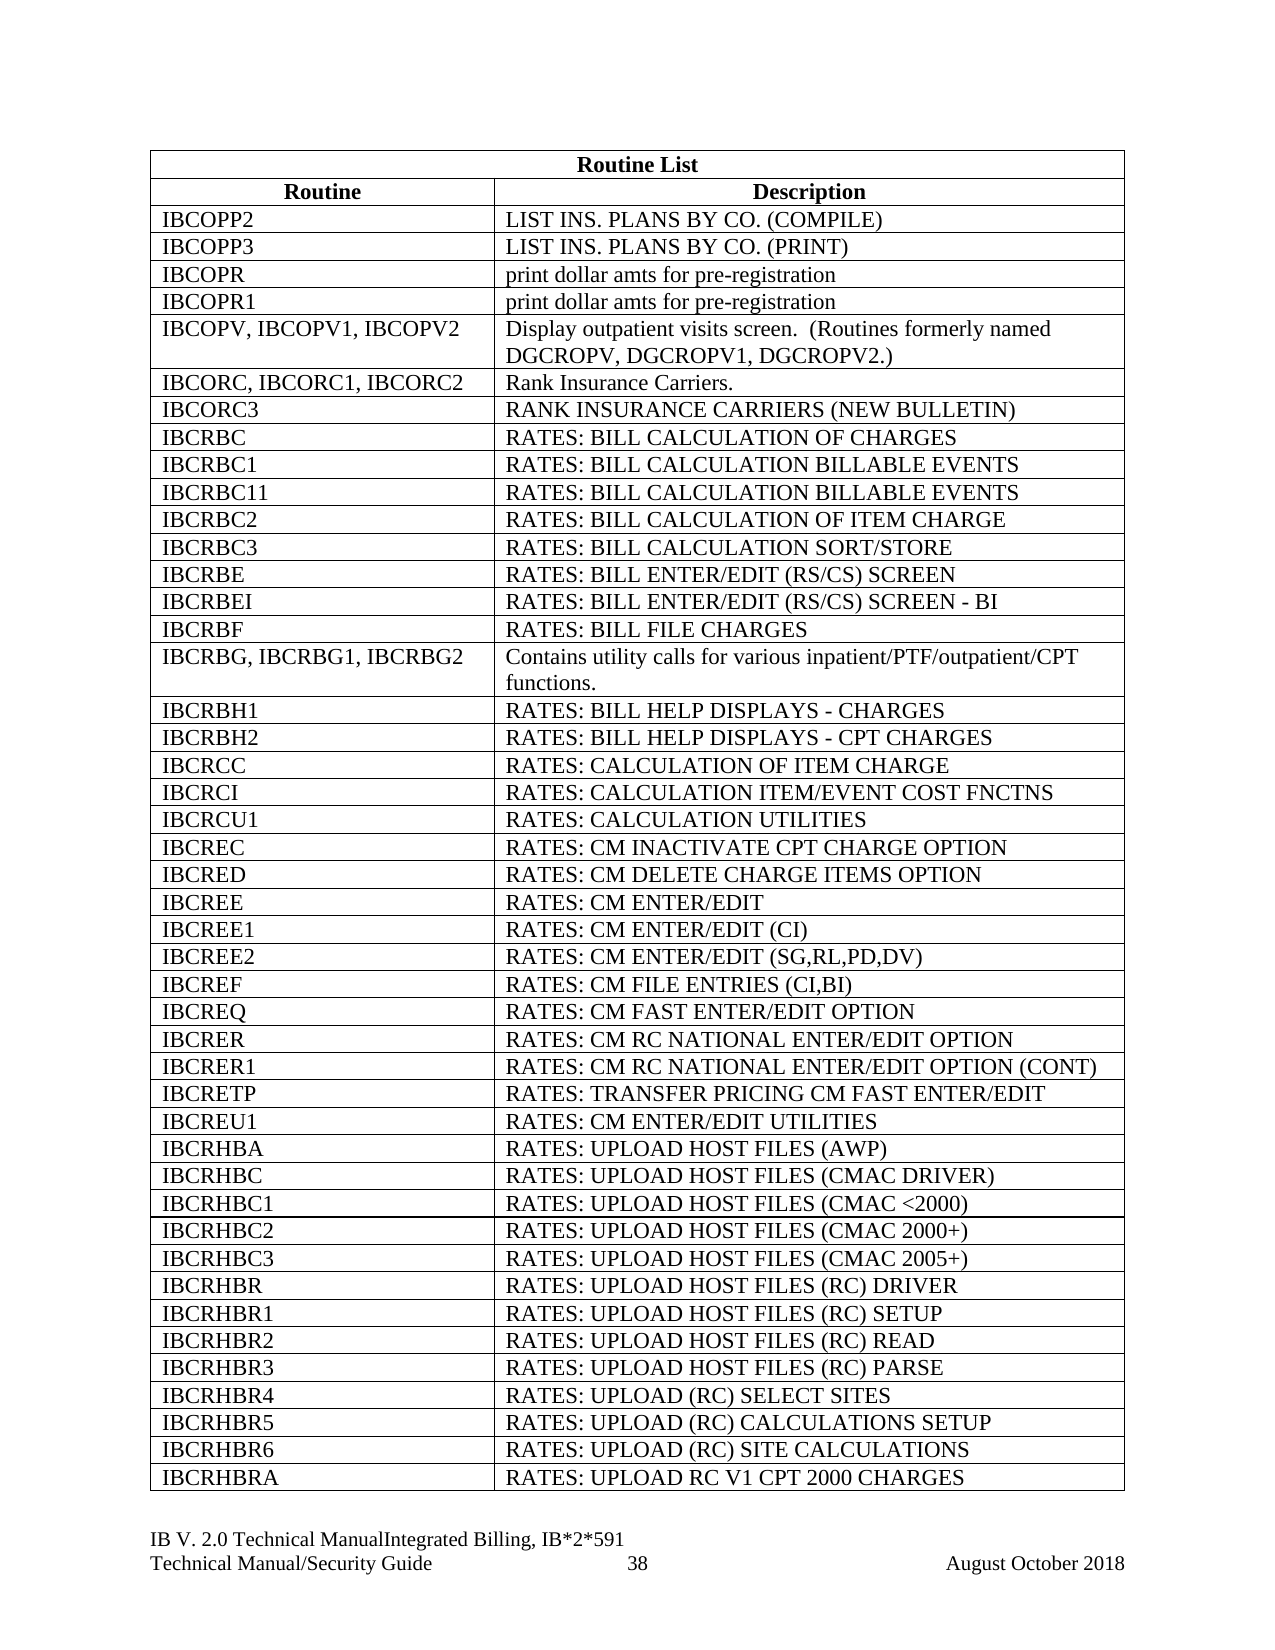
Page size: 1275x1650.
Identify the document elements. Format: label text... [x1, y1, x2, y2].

table_cell RATES: CM INACTIVATE CPT CHARGE OPTION [495, 834, 1124, 860]
table_cell RATES: CM RC NATIONAL ENTER/EDIT OPTION (CONT) [495, 1053, 1124, 1079]
table_cell Rank Insurance Carriers. [495, 369, 1124, 396]
table_cell IBCRBC1 [151, 451, 494, 478]
table_cell IBCREE1 [151, 916, 494, 942]
table_cell RATES: UPLOAD HOST FILES (RC) PARSE [495, 1354, 1124, 1381]
table_cell RATES: UPLOAD (RC) SITE CALCULATIONS [495, 1437, 1124, 1463]
table_cell RATES: CM DELETE CHARGE ITEMS OPTION [495, 861, 1124, 888]
table_cell RATES: BILL HELP DISPLAYS - CPT CHARGES [495, 724, 1124, 751]
table_cell RATES: UPLOAD HOST FILES (AWP) [495, 1135, 1124, 1162]
table_cell IBCRCU1 [151, 806, 494, 833]
table_cell RATES: UPLOAD HOST FILES (CMAC DRIVER) [495, 1163, 1124, 1189]
table_cell print dollar amts for pre-registration [495, 261, 1124, 287]
table_cell RATES: BILL CALCULATION BILLABLE EVENTS [495, 451, 1124, 478]
table_cell IBCRER [151, 1026, 494, 1052]
table_cell RATES: CM ENTER/EDIT UTILITIES [495, 1108, 1124, 1134]
table_cell IBCRHBC3 [151, 1245, 494, 1271]
table_cell RATES: CM ENTER/EDIT [495, 889, 1124, 915]
table_cell RANK INSURANCE CARRIERS (NEW BULLETIN) [495, 397, 1124, 423]
table_cell IBCOPP2 [151, 206, 494, 232]
table_cell IBCRBEI [151, 588, 494, 615]
table_cell RATES: CM FAST ENTER/EDIT OPTION [495, 998, 1124, 1024]
table_cell IBCRHBR1 [151, 1300, 494, 1326]
table_cell IBCRHBR5 [151, 1409, 494, 1436]
table_cell IBCRBH2 [151, 724, 494, 751]
table_cell IBCREE2 [151, 944, 494, 970]
table_cell IBCRBC11 [151, 479, 494, 505]
table_cell IBCREC [151, 834, 494, 860]
table_cell IBCREU1 [151, 1108, 494, 1134]
table_cell RATES: UPLOAD (RC) CALCULATIONS SETUP [495, 1409, 1124, 1436]
table_cell print dollar amts for pre-registration [495, 288, 1124, 314]
table_cell IBCRETP [151, 1080, 494, 1107]
table_cell RATES: TRANSFER PRICING CM FAST ENTER/EDIT [495, 1080, 1124, 1107]
table_cell IBCREE [151, 889, 494, 915]
table_cell RATES: UPLOAD RC V1 CPT 2000 CHARGES [495, 1464, 1124, 1490]
table_cell IBCRCC [151, 752, 494, 778]
table_cell RATES: UPLOAD HOST FILES (CMAC 2000+) [495, 1218, 1124, 1244]
table_cell IBCRHBC [151, 1163, 494, 1189]
table_cell IBCRHBC2 [151, 1218, 494, 1244]
table_cell IBCRHBR4 [151, 1382, 494, 1408]
table_cell RATES: UPLOAD HOST FILES (RC) DRIVER [495, 1272, 1124, 1298]
table_cell RATES: BILL CALCULATION OF CHARGES [495, 424, 1124, 450]
table_cell IBCRHBRA [151, 1464, 494, 1490]
table_cell IBCRER1 [151, 1053, 494, 1079]
table_cell RATES: BILL FILE CHARGES [495, 616, 1124, 642]
table_cell RATES: CM ENTER/EDIT (CI) [495, 916, 1124, 942]
table_cell IBCOPV, IBCOPV1, IBCOPV2 [151, 315, 494, 368]
table_cell IBCRHBC1 [151, 1190, 494, 1216]
table_cell IBCRHBR2 [151, 1327, 494, 1353]
table_cell IBCRBC [151, 424, 494, 450]
table_cell RATES: BILL CALCULATION BILLABLE EVENTS [495, 479, 1124, 505]
table_cell IBCRBE [151, 561, 494, 587]
table_cell Display outpatient visits screen. (Routines formerly named DGCROPV, DGCROPV1, DGCROPV2.) [495, 315, 1124, 368]
table_cell RATES: UPLOAD HOST FILES (RC) SETUP [495, 1300, 1124, 1326]
table_header Routine List [151, 151, 1124, 177]
table_cell LIST INS. PLANS BY CO. (PRINT) [495, 233, 1124, 259]
table_cell IBCORC, IBCORC1, IBCORC2 [151, 369, 494, 396]
table_cell IBCRBC3 [151, 534, 494, 560]
table_cell Routine [151, 179, 494, 205]
table_cell RATES: UPLOAD HOST FILES (RC) READ [495, 1327, 1124, 1353]
table_cell IBCREQ [151, 998, 494, 1024]
table_cell RATES: BILL ENTER/EDIT (RS/CS) SCREEN [495, 561, 1124, 587]
table_cell RATES: BILL ENTER/EDIT (RS/CS) SCREEN - BI [495, 588, 1124, 615]
table_cell IBCRED [151, 861, 494, 888]
table_cell IBCORC3 [151, 397, 494, 423]
table_cell IBCRCI [151, 779, 494, 805]
table_cell Contains utility calls for various inpatient/PTF/outpatient/CPT functions. [495, 643, 1124, 696]
table_cell RATES: UPLOAD (RC) SELECT SITES [495, 1382, 1124, 1408]
table_cell RATES: CM ENTER/EDIT (SG,RL,PD,DV) [495, 944, 1124, 970]
table_cell IBCRBC2 [151, 506, 494, 532]
table_cell IBCOPP3 [151, 233, 494, 259]
table_cell RATES: UPLOAD HOST FILES (CMAC <2000) [495, 1190, 1124, 1216]
table_cell IBCOPR [151, 261, 494, 287]
table_cell IBCRHBR [151, 1272, 494, 1298]
table_cell LIST INS. PLANS BY CO. (COMPILE) [495, 206, 1124, 232]
table_cell IBCRBF [151, 616, 494, 642]
table_cell RATES: CM FILE ENTRIES (CI,BI) [495, 971, 1124, 997]
table_cell RATES: CALCULATION ITEM/EVENT COST FNCTNS [495, 779, 1124, 805]
table_cell IBCRBG, IBCRBG1, IBCRBG2 [151, 643, 494, 696]
table_cell IBCRHBR3 [151, 1354, 494, 1381]
table_cell IBCRBH1 [151, 697, 494, 723]
table_cell IBCRHBR6 [151, 1437, 494, 1463]
table_cell RATES: CM RC NATIONAL ENTER/EDIT OPTION [495, 1026, 1124, 1052]
table_cell RATES: CALCULATION UTILITIES [495, 806, 1124, 833]
table_cell RATES: BILL HELP DISPLAYS - CHARGES [495, 697, 1124, 723]
table_cell RATES: UPLOAD HOST FILES (CMAC 2005+) [495, 1245, 1124, 1271]
table_cell IBCOPR1 [151, 288, 494, 314]
table_cell RATES: BILL CALCULATION SORT/STORE [495, 534, 1124, 560]
table_cell RATES: BILL CALCULATION OF ITEM CHARGE [495, 506, 1124, 532]
table_cell RATES: CALCULATION OF ITEM CHARGE [495, 752, 1124, 778]
table_cell Description [495, 179, 1124, 205]
table_cell IBCRHBA [151, 1135, 494, 1162]
table_cell IBCREF [151, 971, 494, 997]
